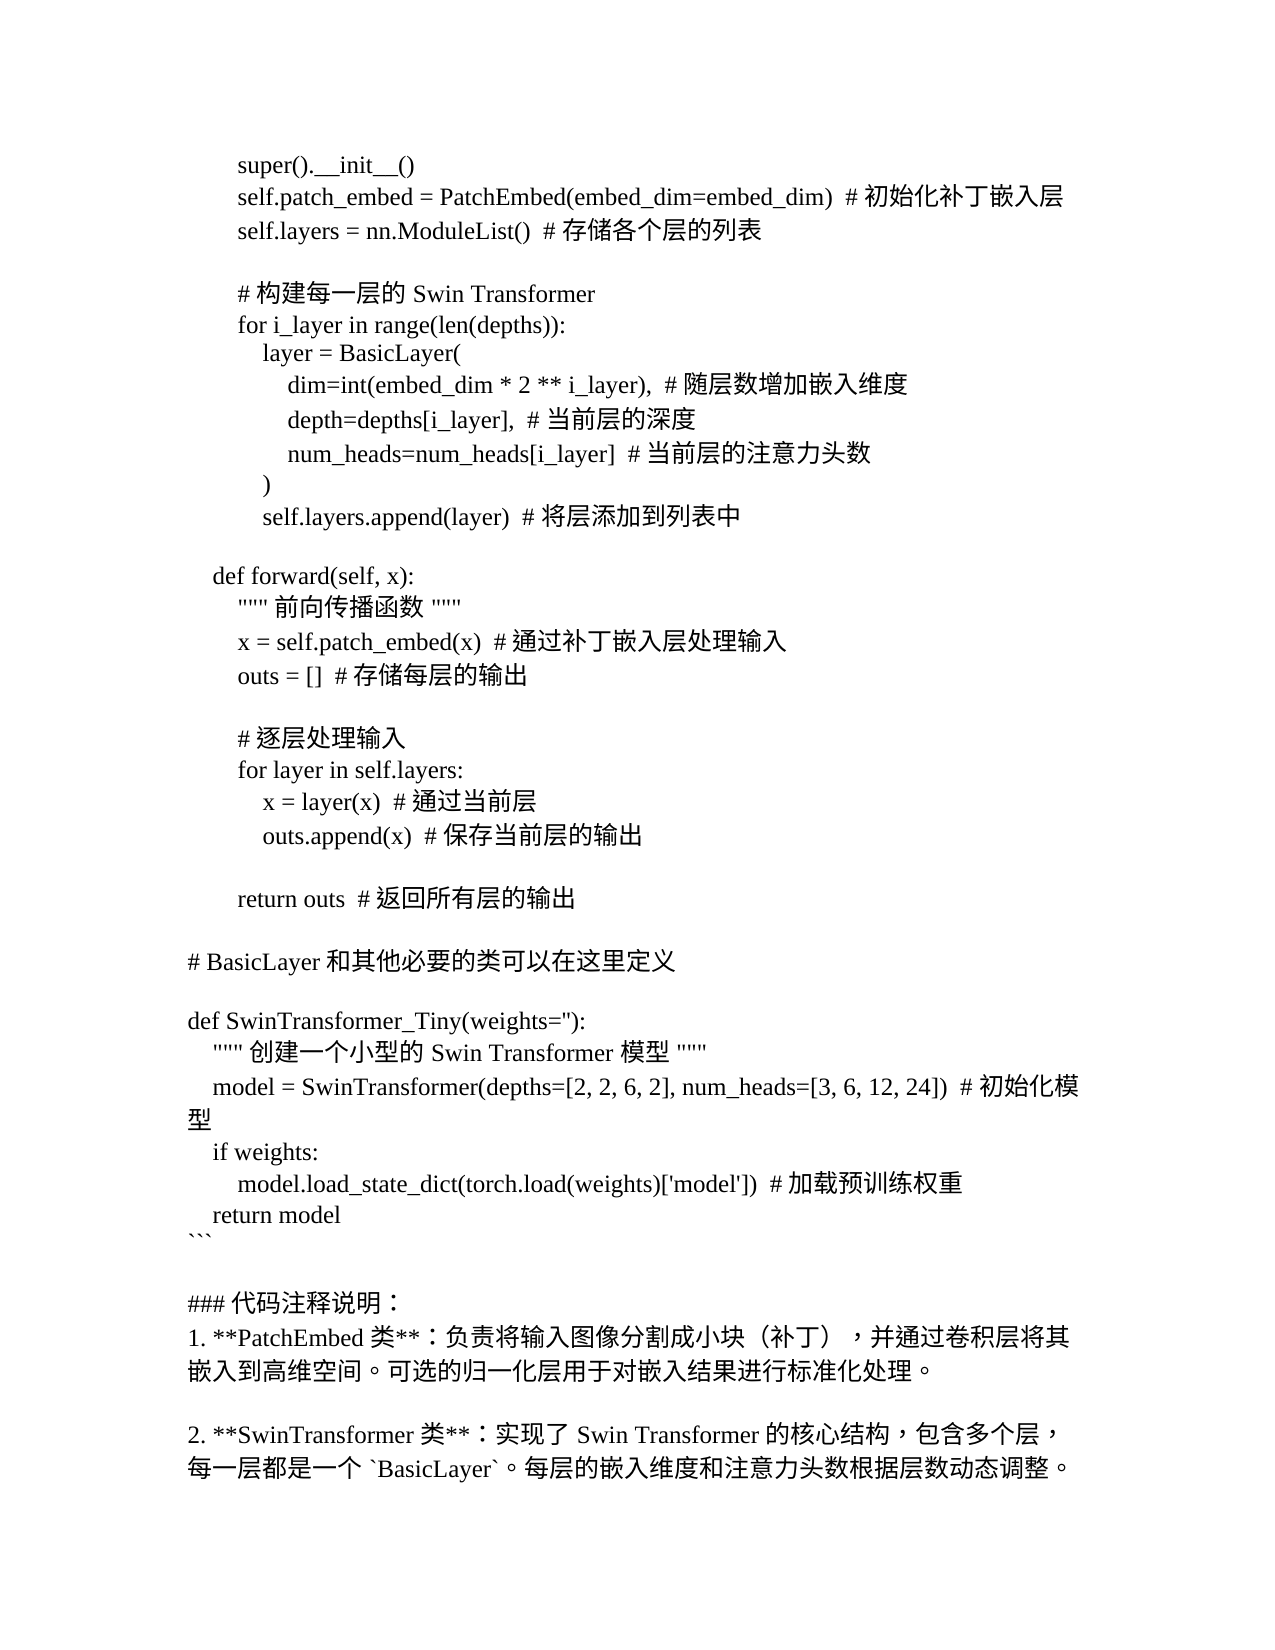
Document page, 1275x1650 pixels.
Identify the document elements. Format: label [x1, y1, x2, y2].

text [187, 150, 1087, 1485]
